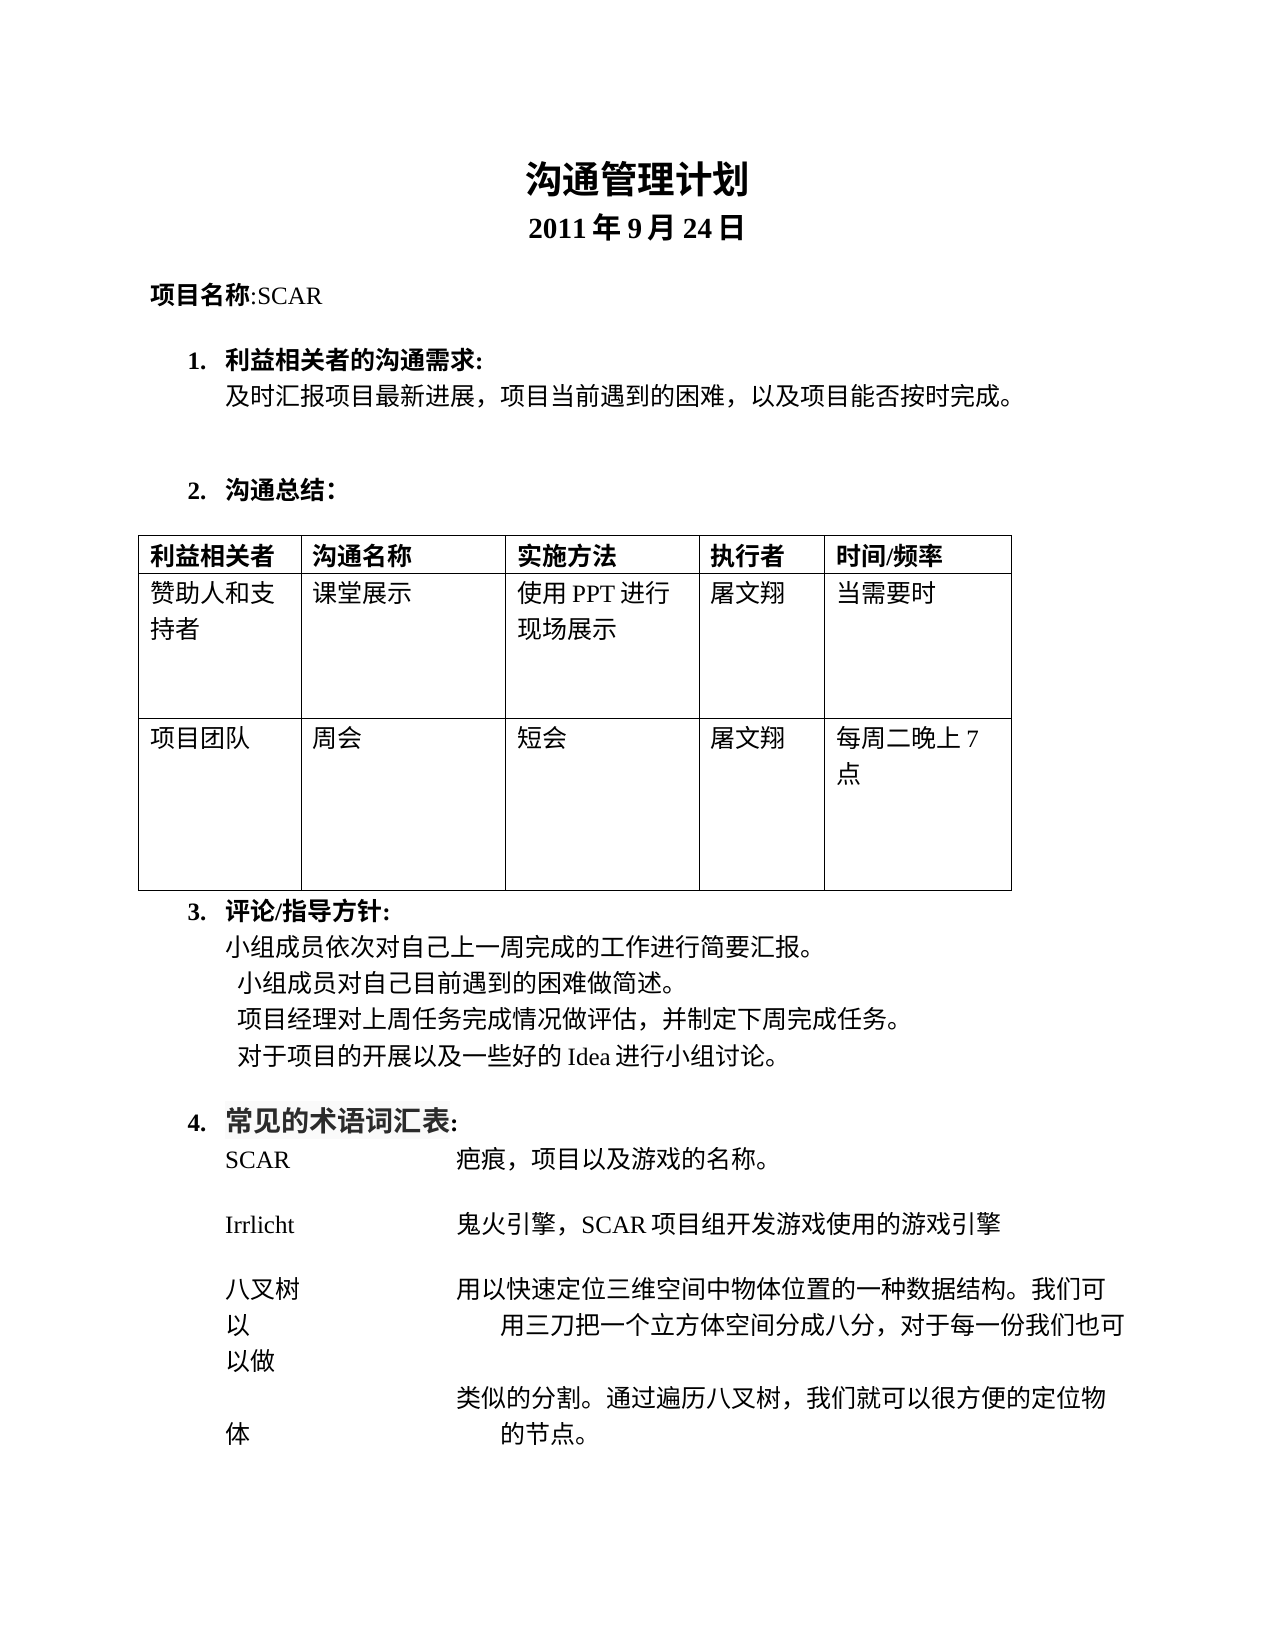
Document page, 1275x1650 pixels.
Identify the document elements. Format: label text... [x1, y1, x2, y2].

text 项目名称:SCAR [150, 275, 1125, 312]
text 及时汇报项目最新进展，项目当前遇到的困难，以及项目能否按时完成。 [225, 377, 1125, 413]
list 常见的术语词汇表: [450, 1101, 1125, 1139]
text SCAR 疤痕，项目以及游戏的名称。 [225, 1139, 1125, 1176]
table_header 时间/频率 [825, 536, 1011, 573]
text Irrlicht 鬼火引擎，SCAR项目组开发游戏使用的游戏引擎 [225, 1204, 1125, 1241]
table_cell 周会 [302, 719, 505, 890]
list 常见的术语词汇表: [187, 1101, 225, 1139]
table_header 沟通名称 [302, 536, 505, 573]
text 项目经理对上周任务完成情况做评估，并制定下周完成任务。 [150, 1000, 1125, 1036]
table_cell 赞助人和支持者 [139, 574, 301, 717]
table_cell 屠文翔 [700, 719, 824, 890]
table_cell 课堂展示 [302, 574, 505, 717]
text 小组成员对自己目前遇到的困难做简述。 [150, 963, 1125, 1000]
list 沟通总结： [187, 470, 1125, 507]
list 利益相关者的沟通需求: [187, 340, 1125, 377]
table_header 利益相关者 [139, 536, 301, 573]
text 类似的分割。通过遍历八叉树，我们就可以很方便的定位物体 的节点。 [225, 1378, 1125, 1451]
table_cell 屠文翔 [700, 574, 824, 717]
text 对于项目的开展以及一些好的Idea进行小组讨论。 [150, 1036, 1125, 1072]
table_cell 每周二晚上7点 [825, 719, 1011, 890]
list 评论/指导方针: [187, 891, 1125, 927]
table_cell 使用PPT进行现场展示 [506, 574, 699, 717]
table_cell 短会 [506, 719, 699, 890]
text 小组成员依次对自己上一周完成的工作进行简要汇报。 [181, 927, 1125, 963]
text 沟通管理计划 [150, 150, 1125, 204]
table_header 执行者 [700, 536, 824, 573]
table_cell 当需要时 [825, 574, 1011, 717]
text 2011年9月24日 [150, 204, 1125, 247]
table_cell 项目团队 [139, 719, 301, 890]
text 八叉树 用以快速定位三维空间中物体位置的一种数据结构。我们可以 用三刀把一个立方体空间分成八分，对于每一份我们也可以做 [225, 1269, 1125, 1378]
table_header 实施方法 [506, 536, 699, 573]
